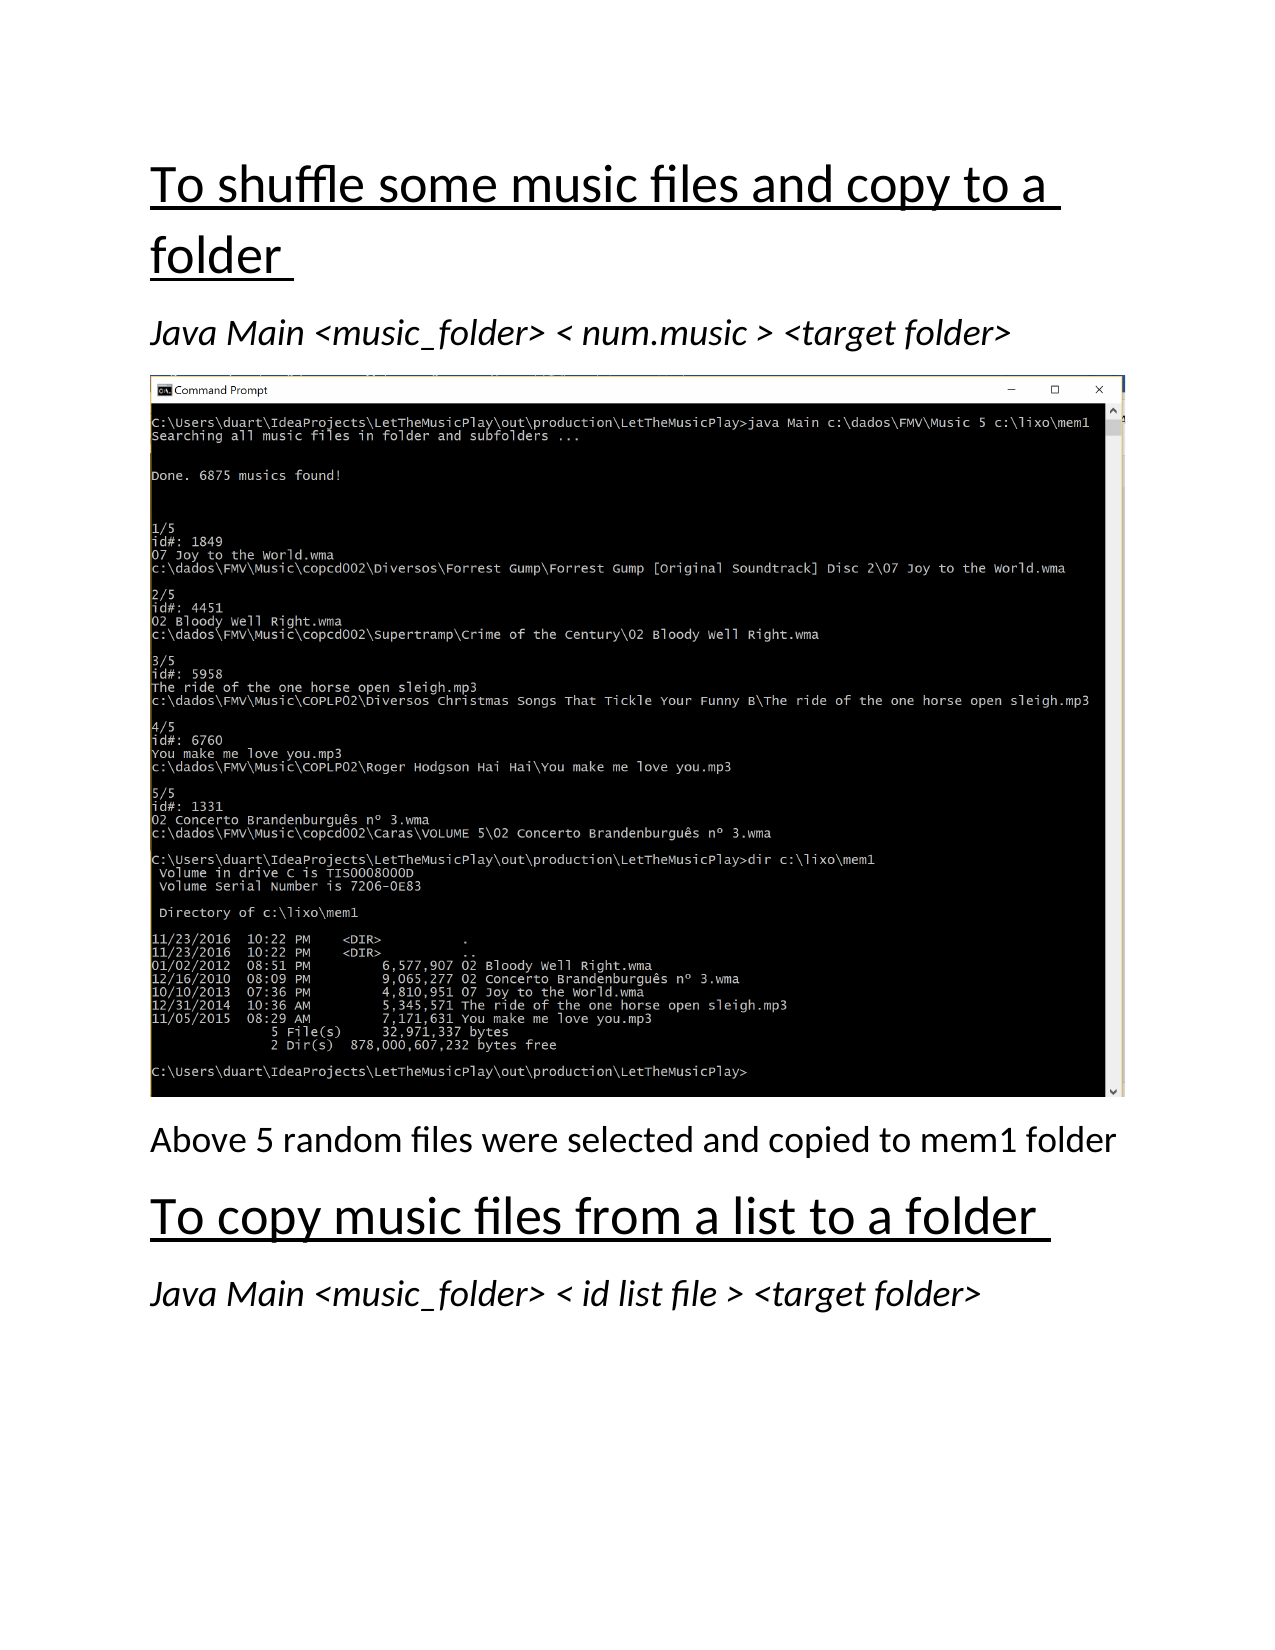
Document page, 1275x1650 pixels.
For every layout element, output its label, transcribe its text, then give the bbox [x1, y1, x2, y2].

text Above 5 random files were selected and copied to mem1 folder [150, 1116, 1125, 1162]
text Java Main <music_folder> < num.music > <target folder> [150, 309, 1125, 355]
picture [150, 375, 1125, 1097]
text To copy music files from a list to a folder [150, 1182, 1125, 1248]
text To shuffle some music files and copy to a folder [150, 150, 1125, 287]
text Java Main <music_folder> < id list file > <target folder> [150, 1270, 1125, 1316]
